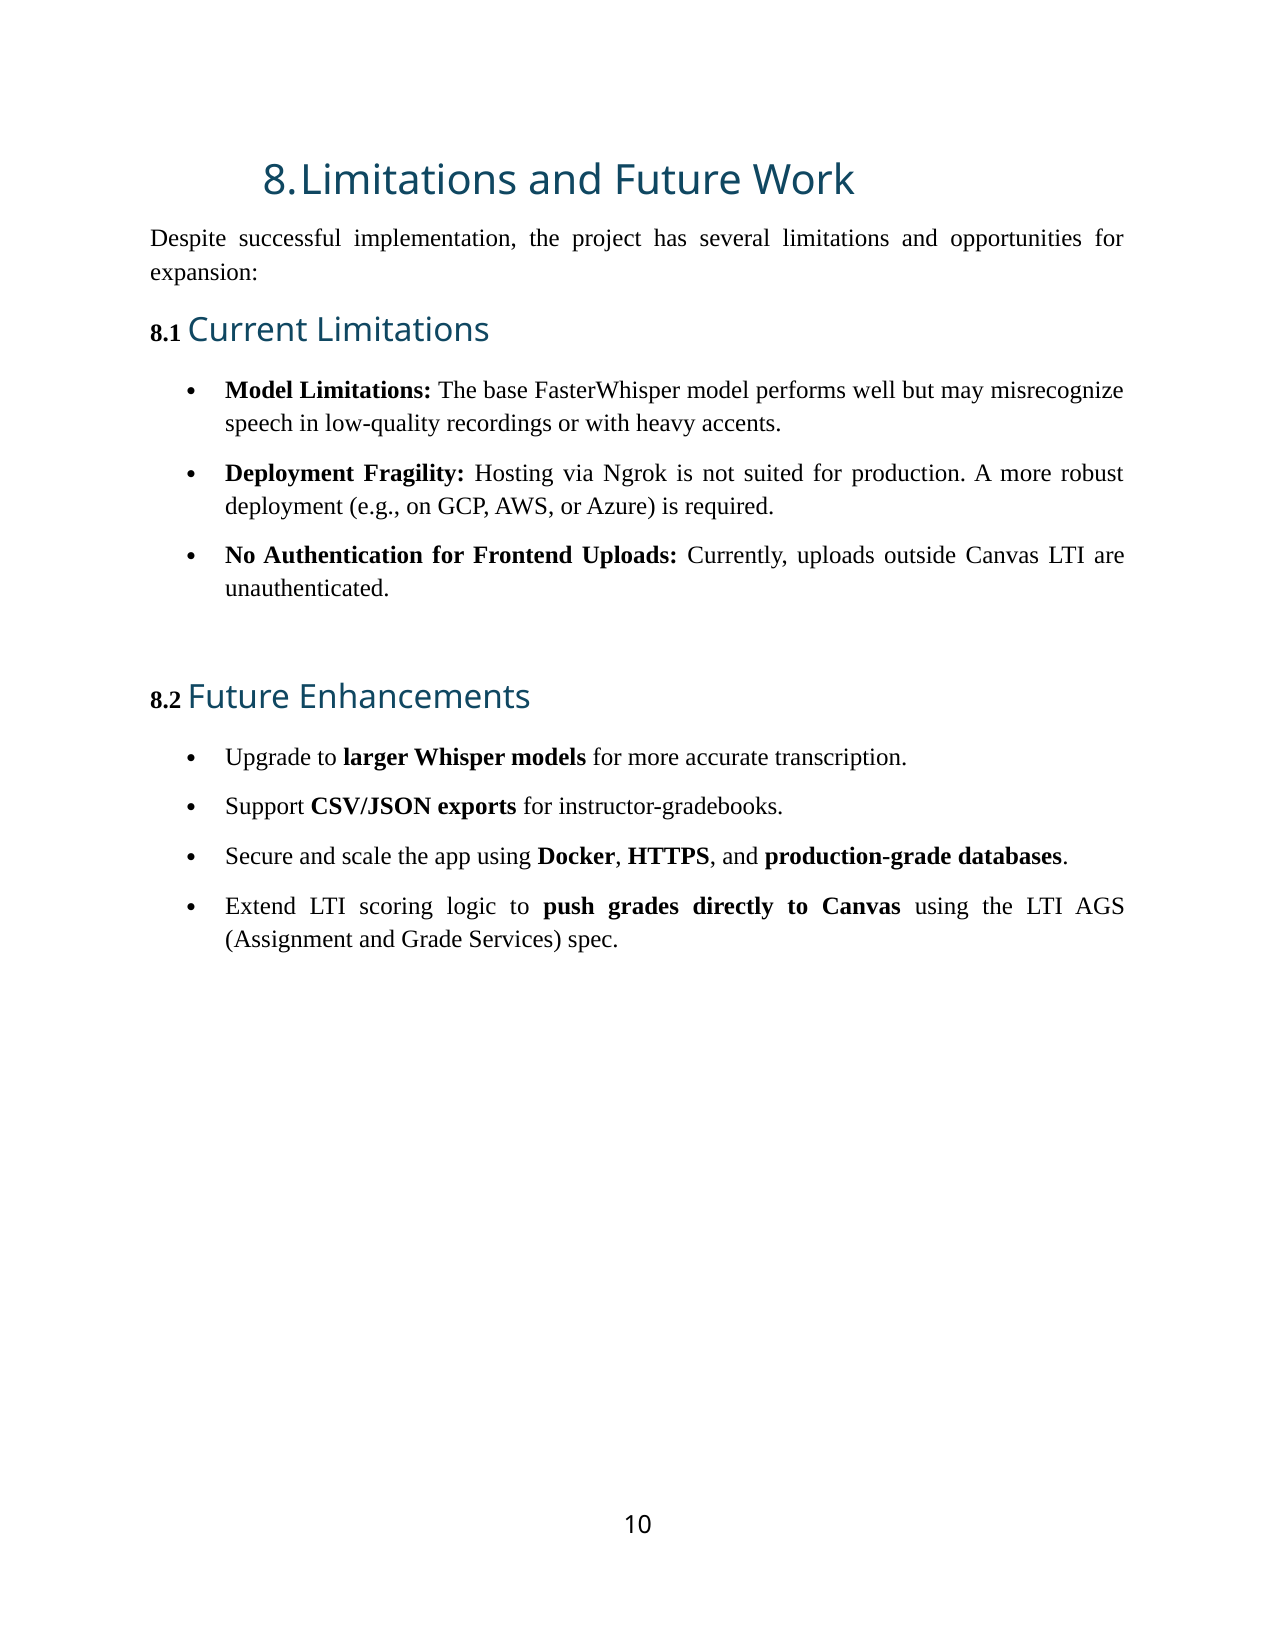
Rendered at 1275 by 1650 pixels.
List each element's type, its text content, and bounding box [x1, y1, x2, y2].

list No Authentication for Frontend Uploads: Currently, uploads outside Canvas LTI are unauthenticated. [187, 541, 1125, 602]
subtitle Limitations and Future Work [262, 150, 1125, 207]
list Secure and scale the app using Docker, HTTPS, and production-grade databases. [187, 841, 1125, 870]
text 8.2 Future Enhancements [150, 673, 1125, 718]
list Support CSV/JSON exports for instructor-gradebooks. [187, 791, 1125, 820]
list Deployment Fragility: Hosting via Ngrok is not suited for production. A more robust deployment (e.g., on GCP, AWS, or Azure) is required. [187, 458, 1125, 519]
list Extend LTI scoring logic to push grades directly to Canvas using the LTI AGS (Assignment and Grade Services) spec. [187, 891, 1125, 953]
list Model Limitations: The base FasterWhisper model performs well but may misrecognize speech in low-quality recordings or with heavy accents. [187, 375, 1125, 437]
text 8.1 Current Limitations [150, 306, 1125, 352]
list Upgrade to larger Whisper models for more accurate transcription. [187, 742, 1125, 771]
text Despite successful implementation, the project has several limitations and opportunities for expansion: [150, 223, 1125, 285]
